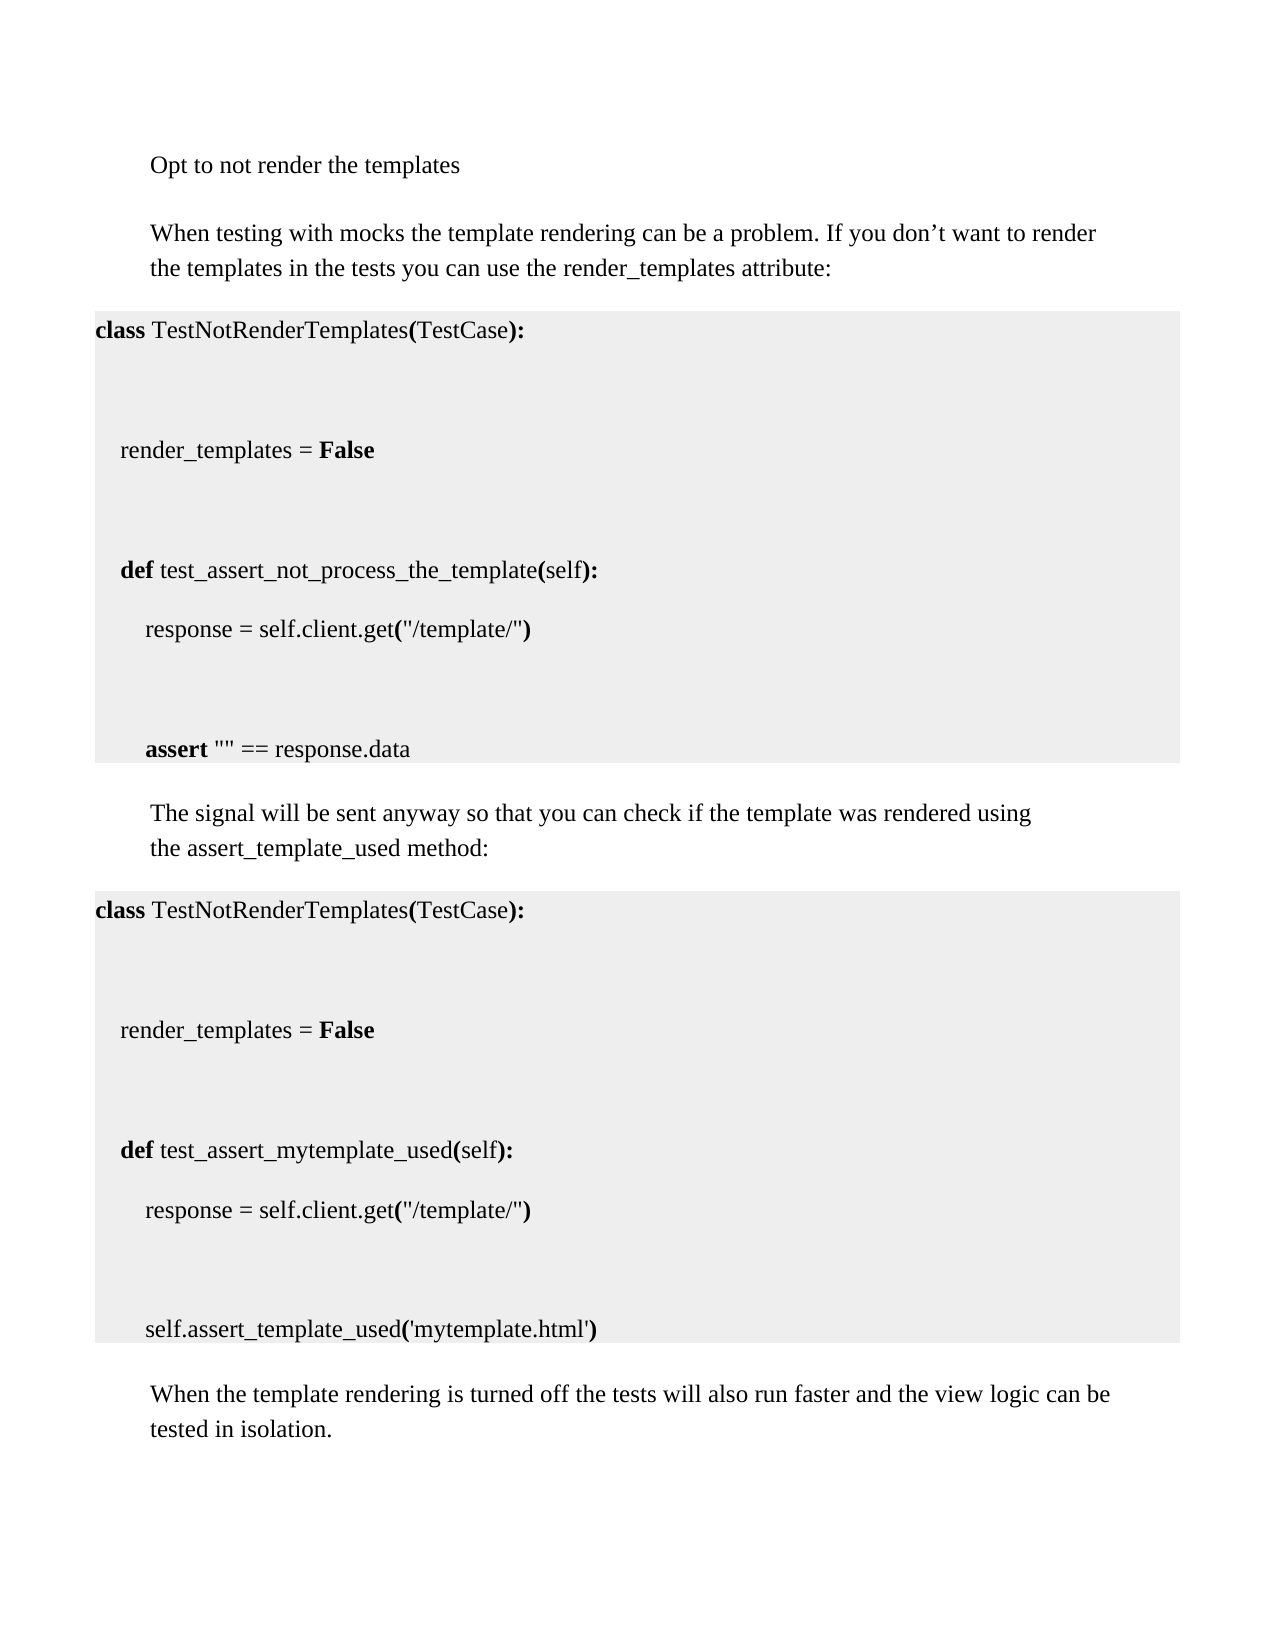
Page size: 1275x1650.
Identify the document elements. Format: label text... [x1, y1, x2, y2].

text When the template rendering is turned off the tests will also run faster and the view logic can be tested in isolation. [150, 1372, 1125, 1442]
text render_templates = False [95, 1011, 1180, 1044]
text render_templates = False [95, 431, 1180, 464]
text self.assert_template_used('mytemplate.html') [95, 1311, 1180, 1343]
text The signal will be sent anyway so that you can check if the template was rendered using the assert_template_used method: [150, 792, 1125, 862]
text def test_assert_not_process_the_template(self): [95, 551, 1180, 583]
text response = self.client.get("/template/") [95, 1191, 1180, 1223]
text response = self.client.get("/template/") [95, 611, 1180, 643]
text class TestNotRenderTemplates(TestCase): [95, 311, 1180, 344]
text assert "" == response.data [95, 731, 1180, 763]
subtitle Opt to not render the templates [150, 150, 1125, 179]
text When testing with mocks the template rendering can be a problem. If you don’t want to render the templates in the tests you can use the render_templates attribute: [150, 212, 1125, 282]
text def test_assert_mytemplate_used(self): [95, 1131, 1180, 1163]
text class TestNotRenderTemplates(TestCase): [95, 891, 1180, 924]
